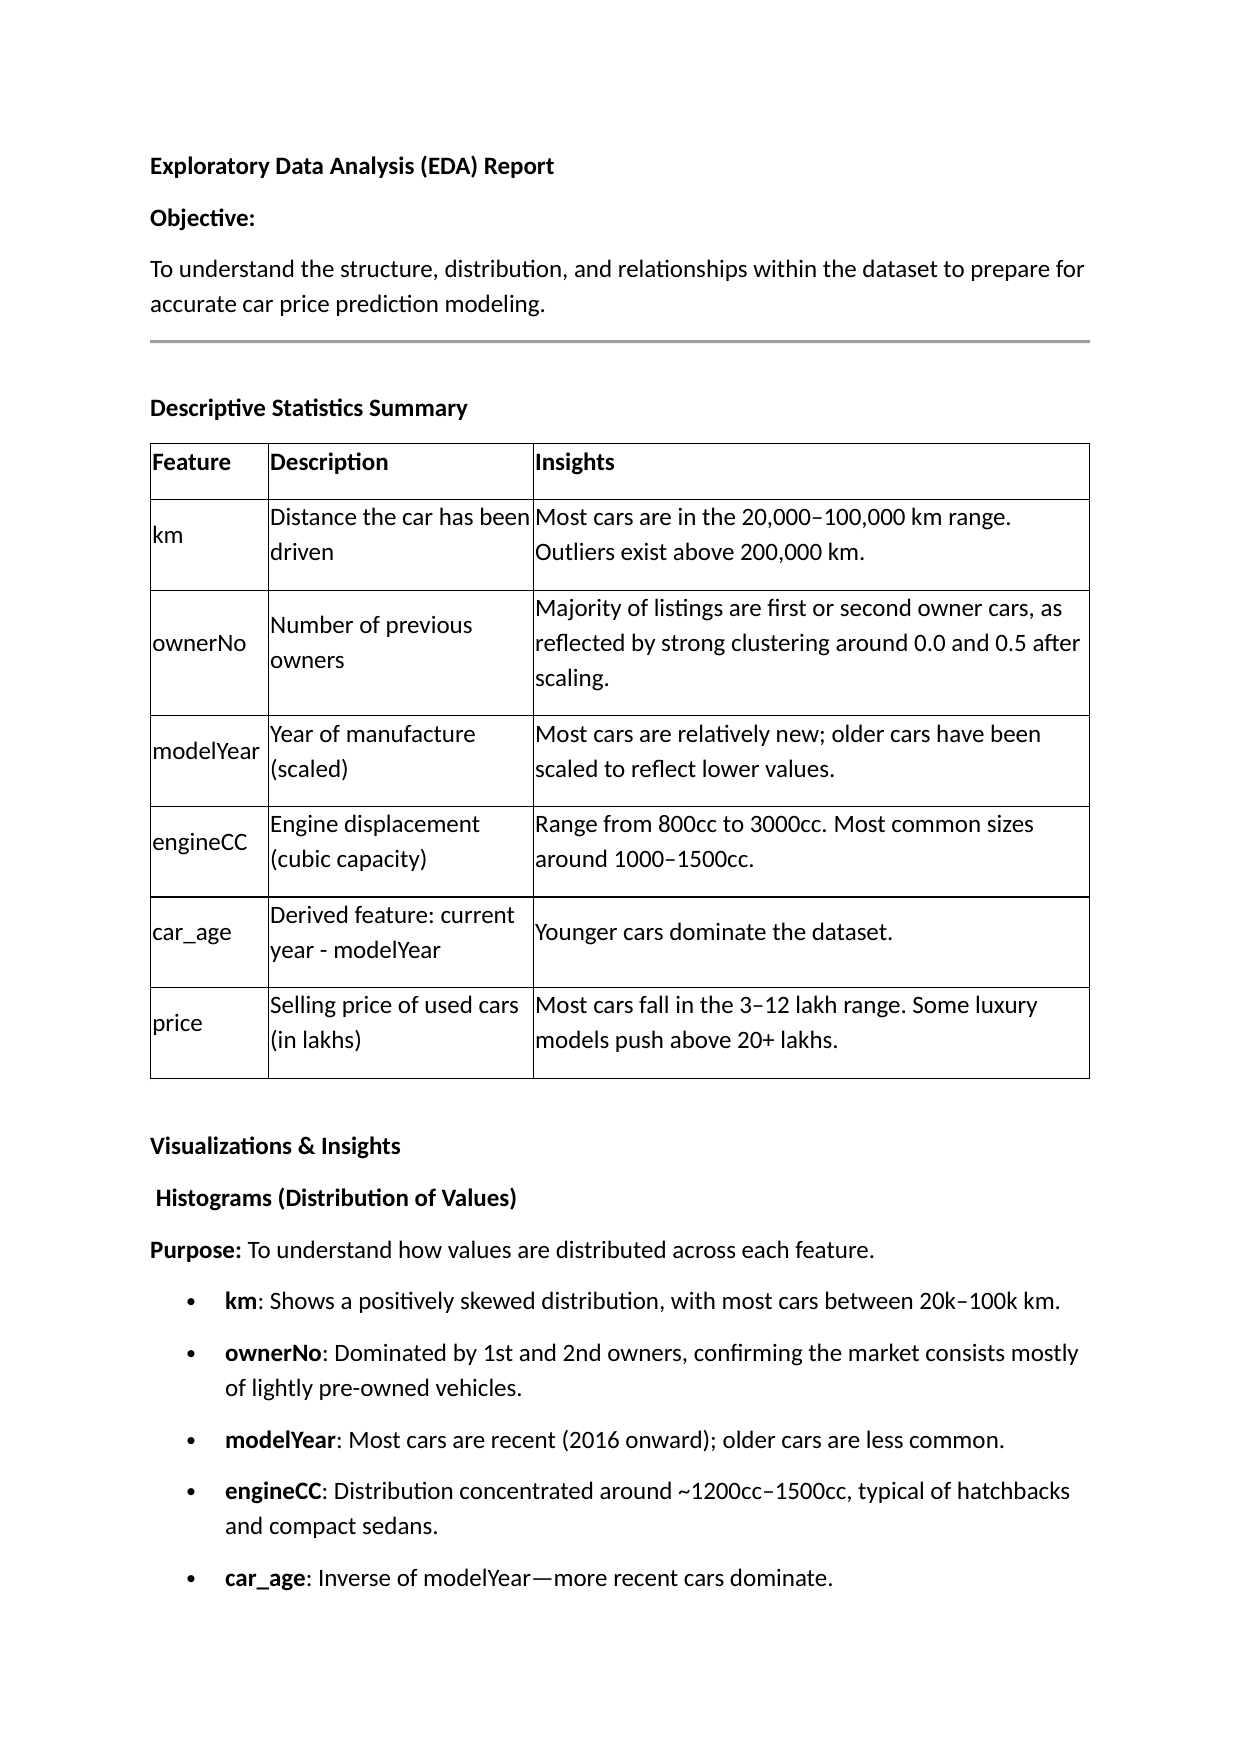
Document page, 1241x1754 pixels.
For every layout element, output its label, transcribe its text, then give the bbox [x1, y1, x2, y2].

text To understand the structure, distribution, and relationships within the dataset to prepare for accurate car price prediction modeling. [150, 253, 1090, 319]
table_header Description [269, 444, 533, 499]
table_cell modelYear [151, 716, 268, 806]
table_cell engineCC [151, 807, 268, 896]
table_cell car_age [151, 898, 268, 987]
table_cell Younger cars dominate the dataset. [534, 898, 1089, 987]
table_cell Derived feature: current year - modelYear [269, 898, 533, 987]
table_cell Majority of listings are first or second owner cars, as reflected by strong clustering around 0.0 and 0.5 after scaling. [534, 591, 1089, 715]
list ownerNo: Dominated by 1st and 2nd owners, confirming the market consists mostly of lightly pre-owned vehicles. [187, 1337, 1090, 1403]
list modelYear: Most cars are recent (2016 onward); older cars are less common. [187, 1424, 1090, 1454]
table_cell km [151, 500, 268, 589]
table_cell Most cars fall in the 3–12 lakh range. Some luxury models push above 20+ lakhs. [534, 988, 1089, 1078]
table_cell ownerNo [151, 591, 268, 715]
table_cell Number of previous owners [269, 591, 533, 715]
list engineCC: Distribution concentrated around ~1200cc–1500cc, typical of hatchbacks and compact sedans. [187, 1475, 1090, 1541]
table_cell Most cars are relatively new; older cars have been scaled to reflect lower values. [534, 716, 1089, 806]
table_cell price [151, 988, 268, 1078]
table_cell Engine displacement (cubic capacity) [269, 807, 533, 896]
table_cell Selling price of used cars (in lakhs) [269, 988, 533, 1078]
text Objective: [150, 202, 1090, 232]
table_cell Year of manufacture (scaled) [269, 716, 533, 806]
text Exploratory Data Analysis (EDA) Report [150, 150, 1090, 181]
text Visualizations & Insights [150, 1130, 1090, 1161]
table_header Feature [151, 444, 268, 499]
text Descriptive Statistics Summary [150, 392, 1090, 422]
table_cell Range from 800cc to 3000cc. Most common sizes around 1000–1500cc. [534, 807, 1089, 896]
table_cell Distance the car has been driven [269, 500, 533, 589]
table_cell Most cars are in the 20,000–100,000 km range. Outliers exist above 200,000 km. [534, 500, 1089, 589]
list km: Shows a positively skewed distribution, with most cars between 20k–100k km. [187, 1285, 1090, 1316]
text Purpose: To understand how values are distributed across each feature. [150, 1234, 1090, 1264]
text Histograms (Distribution of Values) [150, 1182, 1090, 1213]
list car_age: Inverse of modelYear—more recent cars dominate. [187, 1562, 1090, 1593]
table_header Insights [534, 444, 1089, 499]
